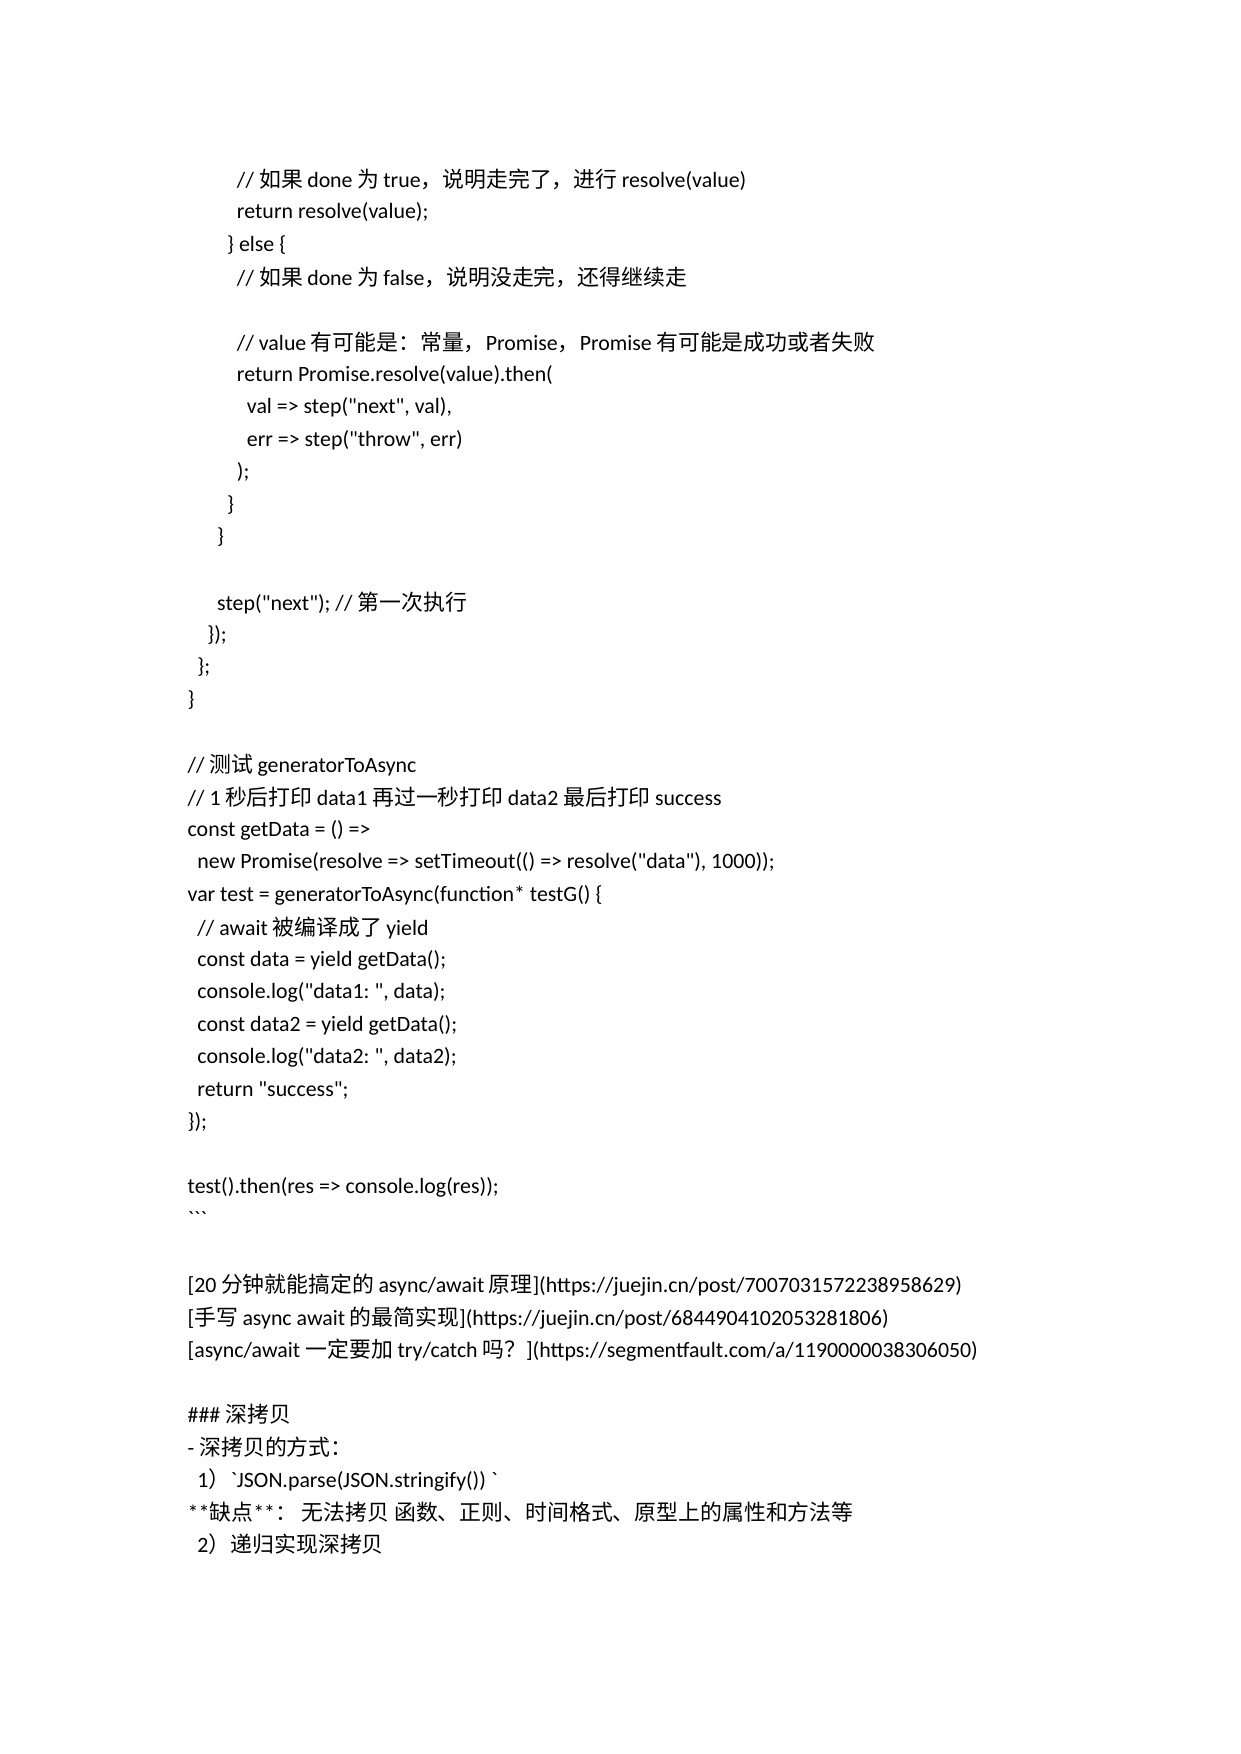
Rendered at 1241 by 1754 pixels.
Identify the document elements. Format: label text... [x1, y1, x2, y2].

text // value有可能是：常量，Promise，Promise有可能是成功或者失败 [187, 324, 1053, 357]
text val => step("next", val), [187, 389, 1053, 422]
text const data = yield getData(); [187, 942, 1053, 974]
text // 测试generatorToAsync [187, 747, 1053, 779]
text return "success"; [187, 1072, 1053, 1104]
text } [187, 682, 1053, 714]
text }; [187, 649, 1053, 682]
text [20分钟就能搞定的async/await原理](https://juejin.cn/post/7007031572238958629) [187, 1267, 1053, 1299]
text - 深拷贝的方式： [187, 1429, 1053, 1462]
text ### 深拷贝 [187, 1397, 1053, 1429]
text return Promise.resolve(value).then( [187, 357, 1053, 389]
text const data2 = yield getData(); [187, 1007, 1053, 1039]
text **缺点**： 无法拷贝 函数、正则、时间格式、原型上的属性和方法等 [187, 1494, 1053, 1527]
text [手写async await的最简实现](https://juejin.cn/post/6844904102053281806) [187, 1299, 1053, 1332]
text console.log("data1: ", data); [187, 974, 1053, 1007]
text console.log("data2: ", data2); [187, 1039, 1053, 1072]
text ``` [187, 1202, 1053, 1234]
text } [187, 519, 1053, 552]
text step("next"); // 第一次执行 [187, 584, 1053, 617]
text test().then(res => console.log(res)); [187, 1169, 1053, 1202]
text const getData = () => [187, 812, 1053, 844]
text [async/await 一定要加 try/catch吗？](https://segmentfault.com/a/1190000038306050) [187, 1332, 1053, 1364]
text } [187, 487, 1053, 519]
text }); [187, 1104, 1053, 1137]
text // await被编译成了yield [187, 909, 1053, 942]
text var test = generatorToAsync(function* testG() { [187, 877, 1053, 909]
text return resolve(value); [187, 194, 1053, 227]
text 1）`JSON.parse(JSON.stringify()) ` [187, 1462, 1053, 1494]
text // 如果done为true，说明走完了，进行resolve(value) [187, 162, 1053, 194]
text } else { [187, 227, 1053, 259]
text err => step("throw", err) [187, 422, 1053, 454]
text ); [187, 454, 1053, 487]
text 2）递归实现深拷贝 [187, 1527, 1053, 1559]
text // 1秒后打印data1 再过一秒打印data2 最后打印success [187, 779, 1053, 812]
text // 如果done为false，说明没走完，还得继续走 [187, 259, 1053, 292]
text new Promise(resolve => setTimeout(() => resolve("data"), 1000)); [187, 844, 1053, 877]
text }); [187, 617, 1053, 649]
